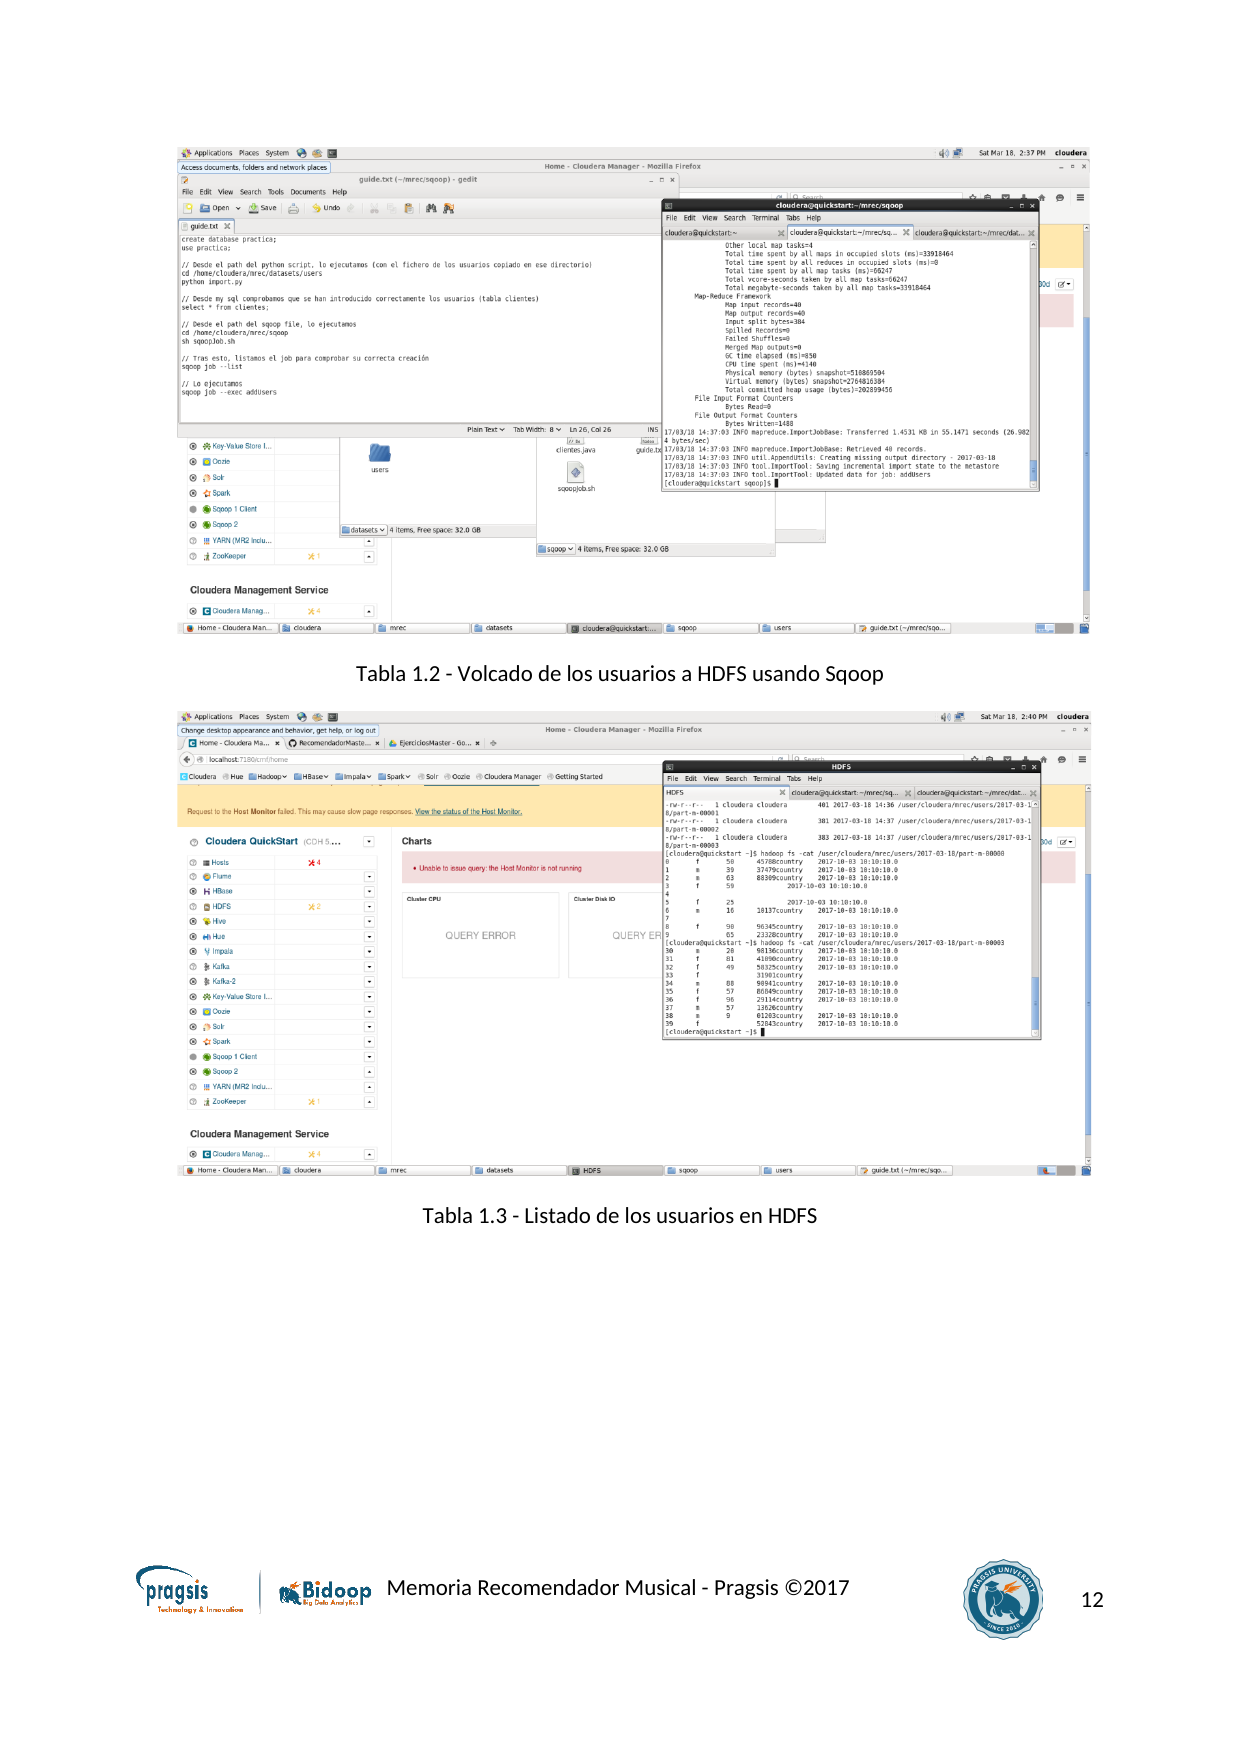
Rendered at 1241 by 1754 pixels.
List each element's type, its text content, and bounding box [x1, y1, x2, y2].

text Tabla 1.3 - Listado de los usuarios en HDFS [177, 1201, 1063, 1229]
picture [177, 147, 1090, 634]
picture [177, 711, 1092, 1176]
picture [126, 1551, 375, 1625]
picture [963, 1559, 1043, 1640]
text Tabla 1.2 - Volcado de los usuarios a HDFS usando Sqoop [177, 659, 1063, 687]
